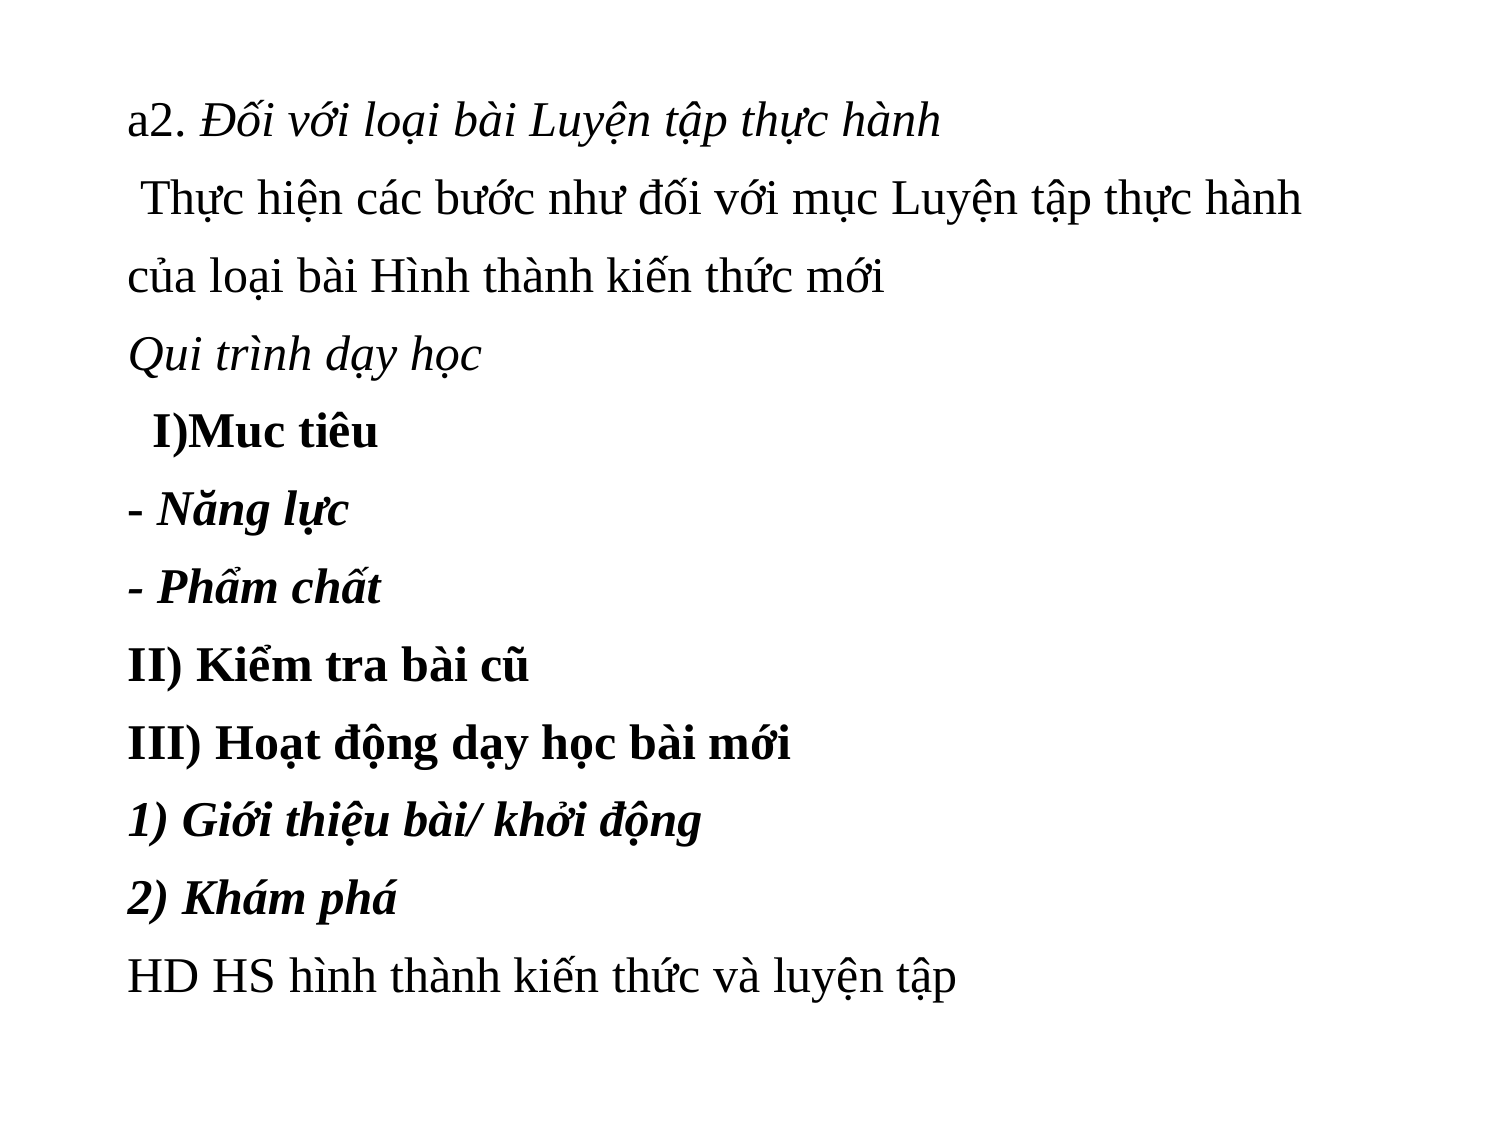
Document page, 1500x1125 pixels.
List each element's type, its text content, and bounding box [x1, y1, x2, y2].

text II) Kiểm tra bài cũ [127, 634, 1413, 692]
text 2) Khám phá [127, 868, 1413, 925]
text Qui trình dạy học I)Muc tiêu [127, 323, 494, 458]
text HD HS hình thành kiến thức và luyện tập [127, 946, 1413, 1003]
text Thực hiện các bước như đối với mục Luyện tập thực hành của loại bài Hình thành kiến thức mới [127, 168, 1314, 303]
text a2. Đối với loại bài Luyện tập thực hành [127, 90, 1413, 147]
text III) Hoạt động dạy học bài mới 1) Giới thiệu bài/ khởi động [127, 712, 804, 848]
text - Năng lực [127, 478, 1413, 536]
text - Phẩm chất [127, 556, 1413, 614]
